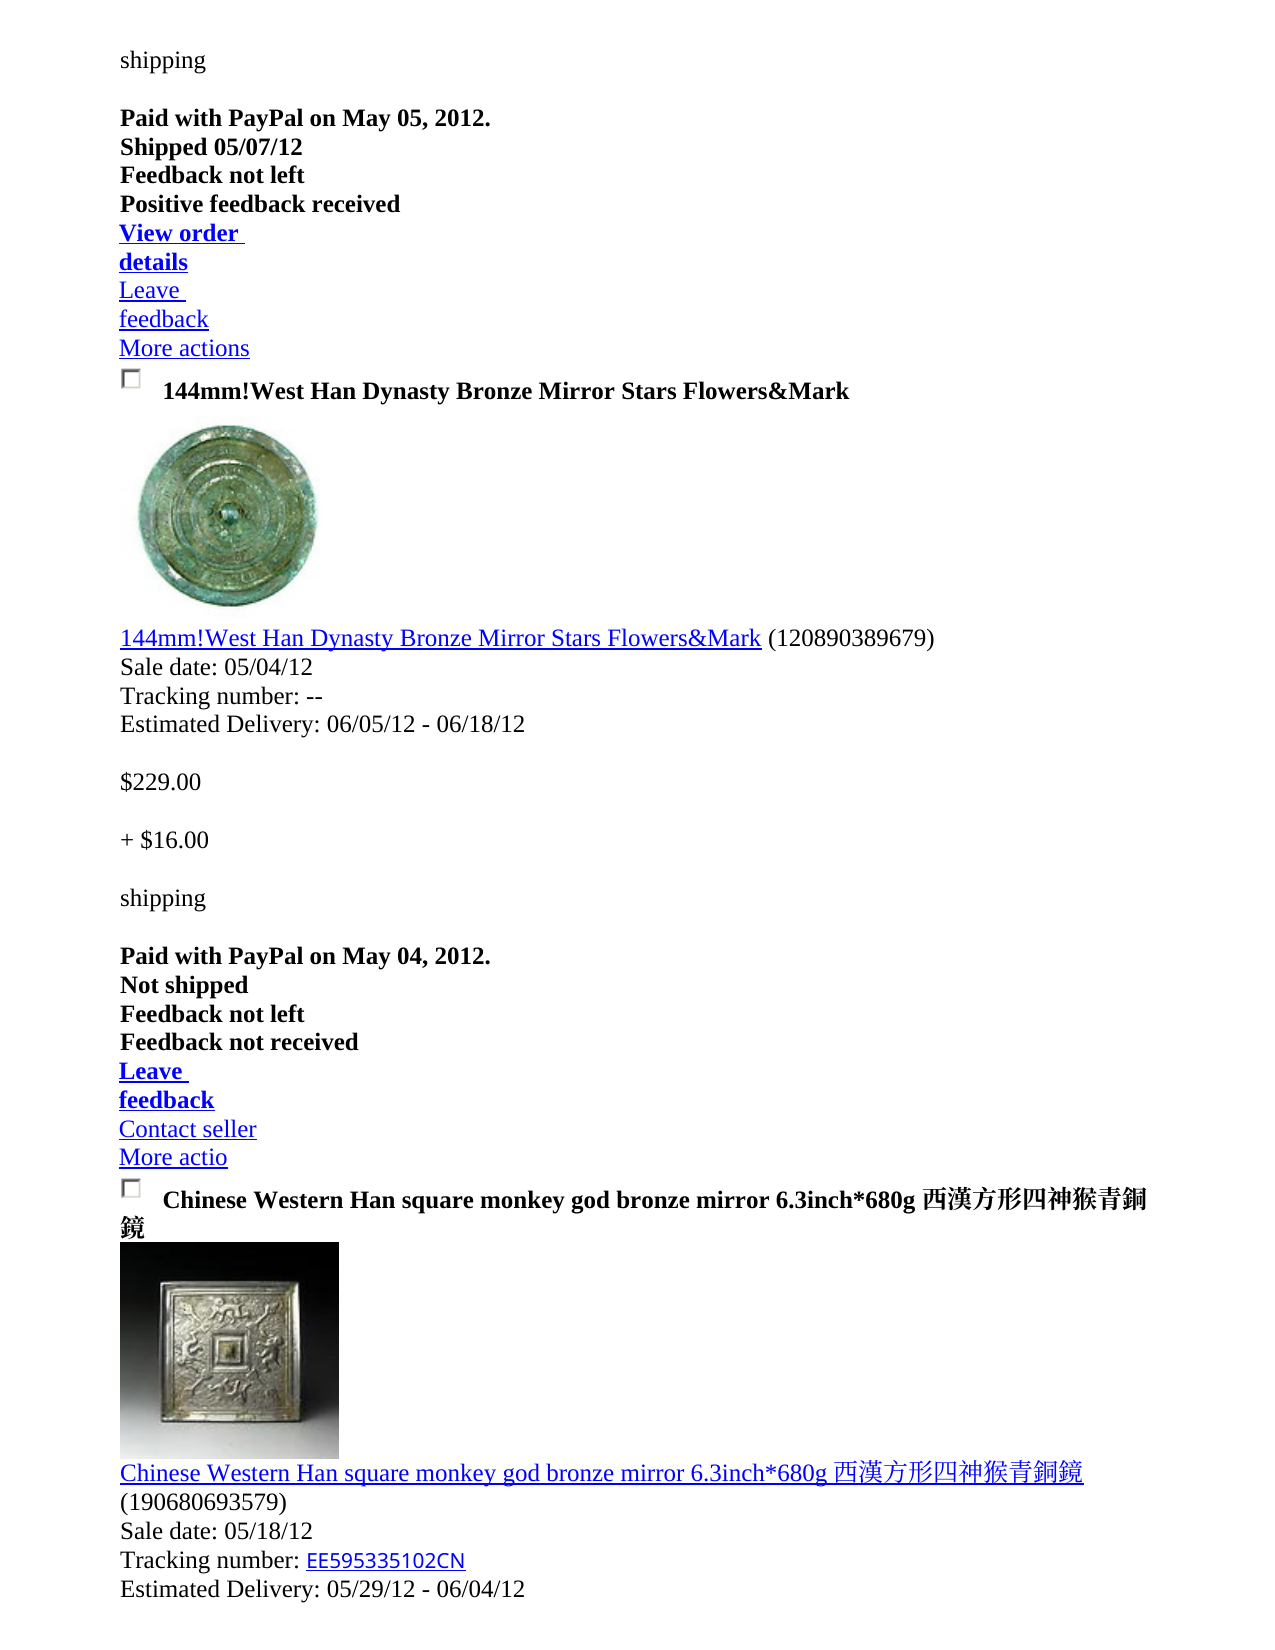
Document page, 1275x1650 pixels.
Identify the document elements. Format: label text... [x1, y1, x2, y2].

table_cell More actio [119, 1143, 275, 1171]
text $229.00 [120, 767, 1155, 796]
text Estimated Delivery: 05/29/12 - 06/04/12 [120, 1574, 1155, 1603]
text 144mm!West Han Dynasty Bronze Mirror Stars Flowers&Mark (120890389679) [120, 623, 1155, 652]
text Paid with PayPal on May 05, 2012. [120, 103, 1155, 132]
text Sale date: 05/04/12 [120, 652, 1155, 681]
text Positive feedback received [120, 189, 1155, 218]
text Paid with PayPal on May 04, 2012. [120, 941, 1155, 970]
text Estimated Delivery: 06/05/12 - 06/18/12 [120, 709, 1155, 738]
text Chinese Western Han square monkey god bronze mirror 6.3inch*680g 西漢方形四神猴青銅鏡 (190680693579) [120, 1458, 1155, 1516]
text shipping [120, 883, 1155, 912]
text Chinese Western Han square monkey god bronze mirror 6.3inch*680g 西漢方形四神猴青銅鏡 [120, 1171, 1155, 1243]
text 144mm!West Han Dynasty Bronze Mirror Stars Flowers&Mark [120, 362, 1155, 404]
text + $16.00 [120, 825, 1155, 854]
text Sale date: 05/18/12 [120, 1516, 1155, 1545]
picture [120, 404, 338, 624]
table_header Leave feedback [119, 1056, 275, 1114]
text Tracking number: EE595335102CN [120, 1545, 1155, 1574]
text shipping [120, 45, 1155, 74]
table_cell Leave feedback [119, 275, 275, 333]
text Tracking number: -- [120, 681, 1155, 709]
text Feedback not left [120, 999, 1155, 1027]
table_cell Contact seller [119, 1114, 275, 1142]
picture [120, 1242, 339, 1459]
text Feedback not received [120, 1027, 1155, 1056]
table_header View order details [119, 218, 275, 275]
text Feedback not left [120, 160, 1155, 189]
text Shipped 05/07/12 [120, 132, 1155, 160]
table_cell More actions [119, 333, 275, 362]
text Not shipped [120, 970, 1155, 999]
